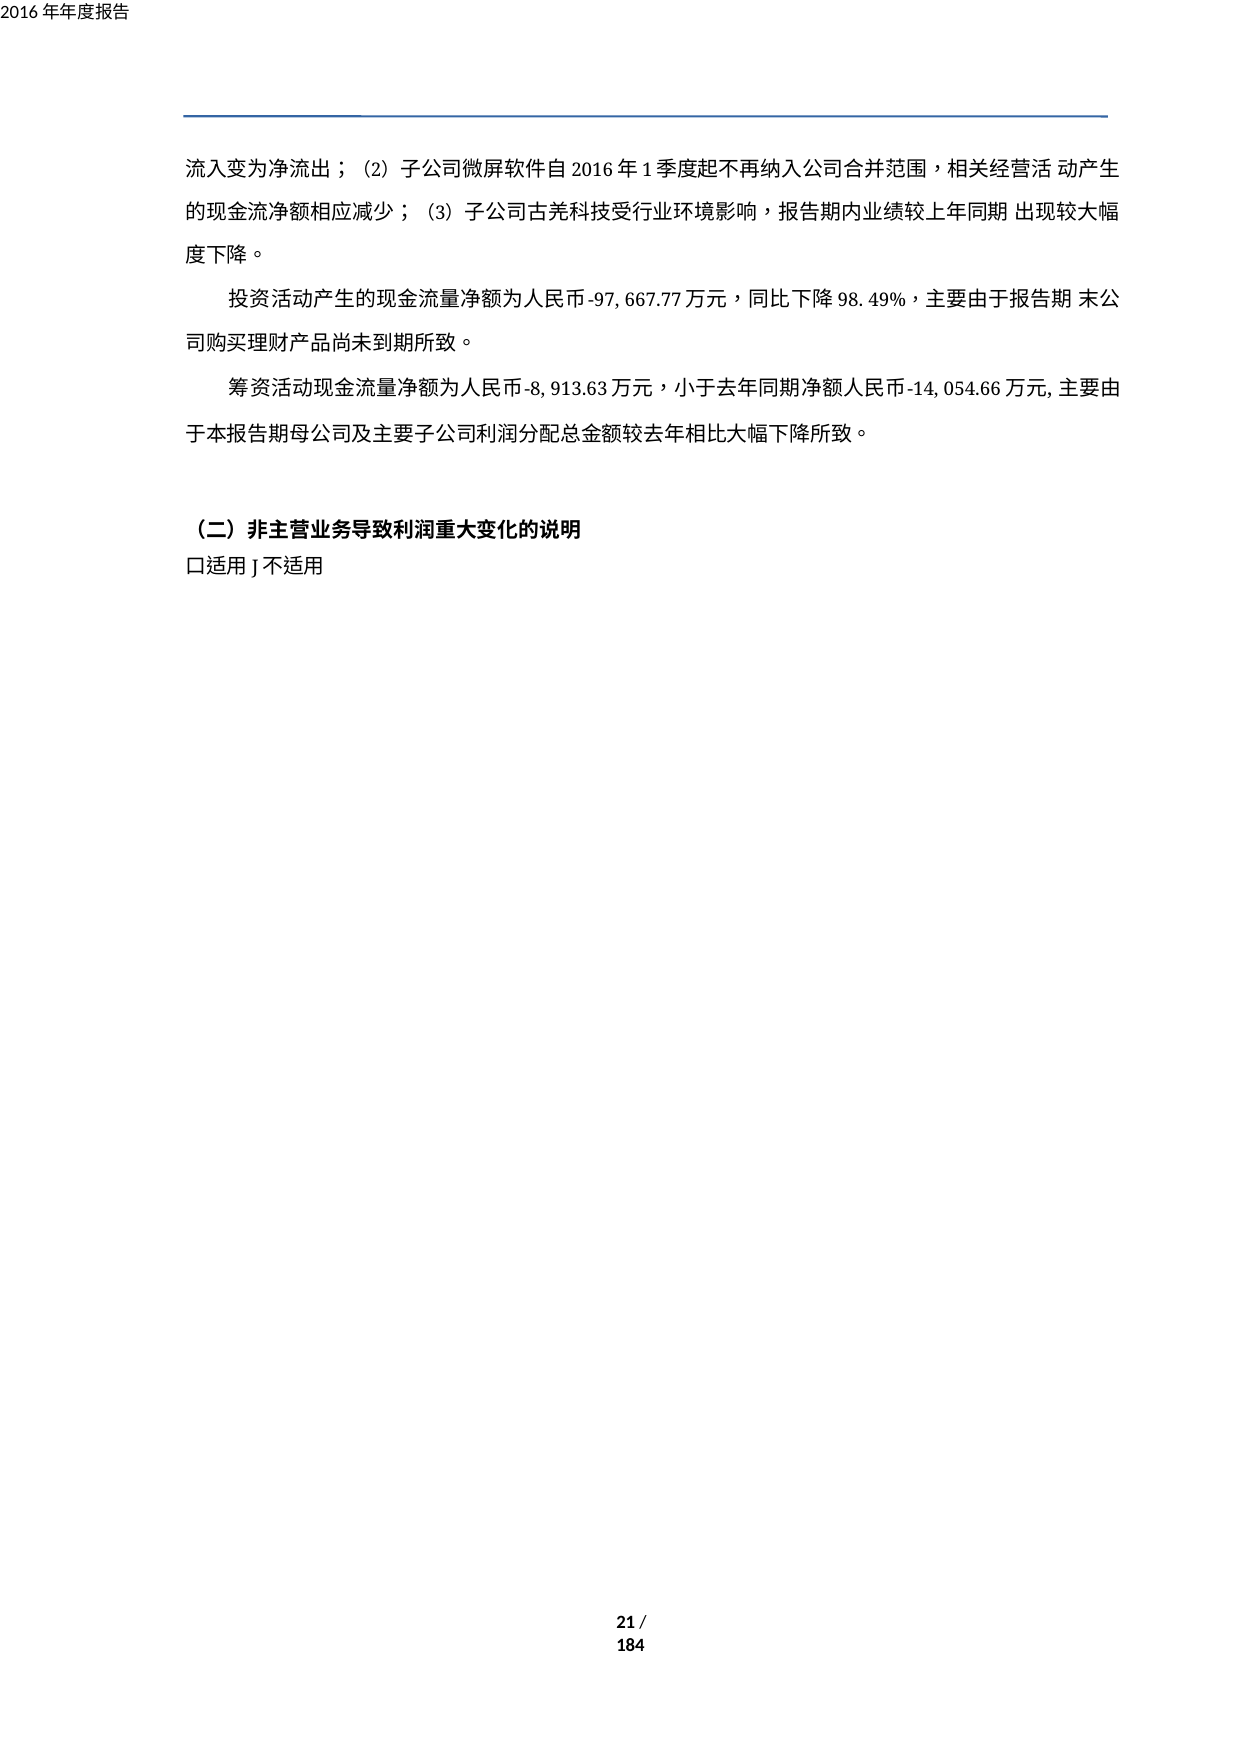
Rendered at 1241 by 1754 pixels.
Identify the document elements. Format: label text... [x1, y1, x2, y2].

text 投资活动产生的现金流量净额为人民币-97, 667.77万元，同比下降98. 49%，主要由于报告期 末公司购买理财产品尚未到期所致。 [185, 271, 1121, 359]
text 筹资活动现金流量净额为人民币-8, 913.63万元，小于去年同期净额人民币-14, 054.66万元, 主要由于本报告期母公司及主要子公司利润分配总金额较去年相比大幅下降所致。 [185, 359, 1121, 450]
text （二）非主营业务导致利润重大变化的说明 [185, 515, 1121, 543]
text 口适用J不适用 [185, 551, 1121, 580]
text 流入变为净流出；（2）子公司微屏软件自2016年1季度起不再纳入公司合并范围，相关经营活 动产生的现金流净额相应减少；（3）子公司古羌科技受行业环境影响，报告期内业绩较上年同期 出现较大幅度下降。 [185, 142, 1121, 271]
